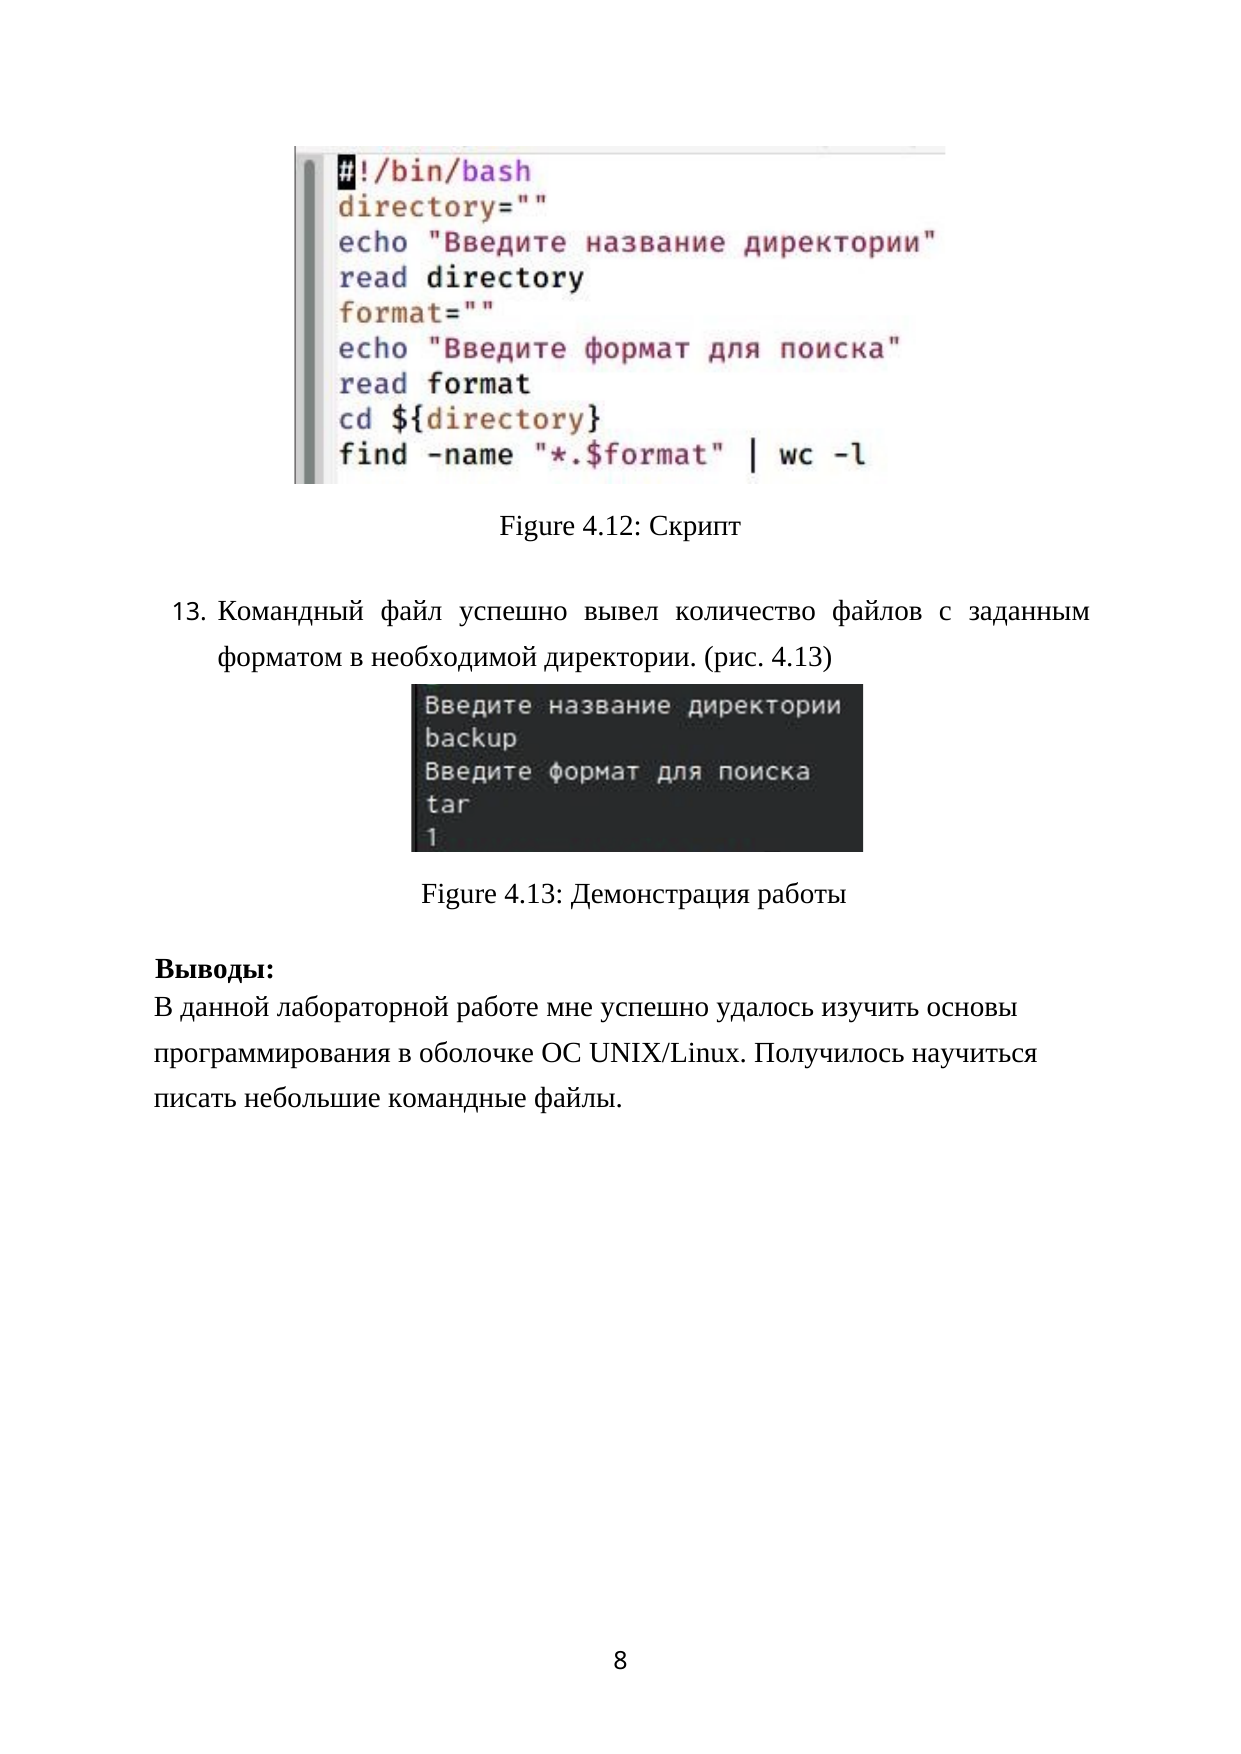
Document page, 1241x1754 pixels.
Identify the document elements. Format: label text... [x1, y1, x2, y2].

picture [294, 146, 946, 484]
picture [411, 684, 864, 852]
text Figure 4.13: Демонстрация работы [421, 876, 1091, 910]
text Figure 4.12: Скрипт [150, 508, 1091, 542]
text В данной лабораторной работе мне успешно удалось изучить основы программирования в оболочке ОС UNIX/Linux. Получилось научиться писать небольшие командные файлы. [153, 989, 1108, 1114]
list Командный файл успешно вывел количество файлов с заданным форматом в необходимой директории. (рис. 4.13) [171, 593, 1091, 672]
text Выводы: [155, 952, 1091, 985]
